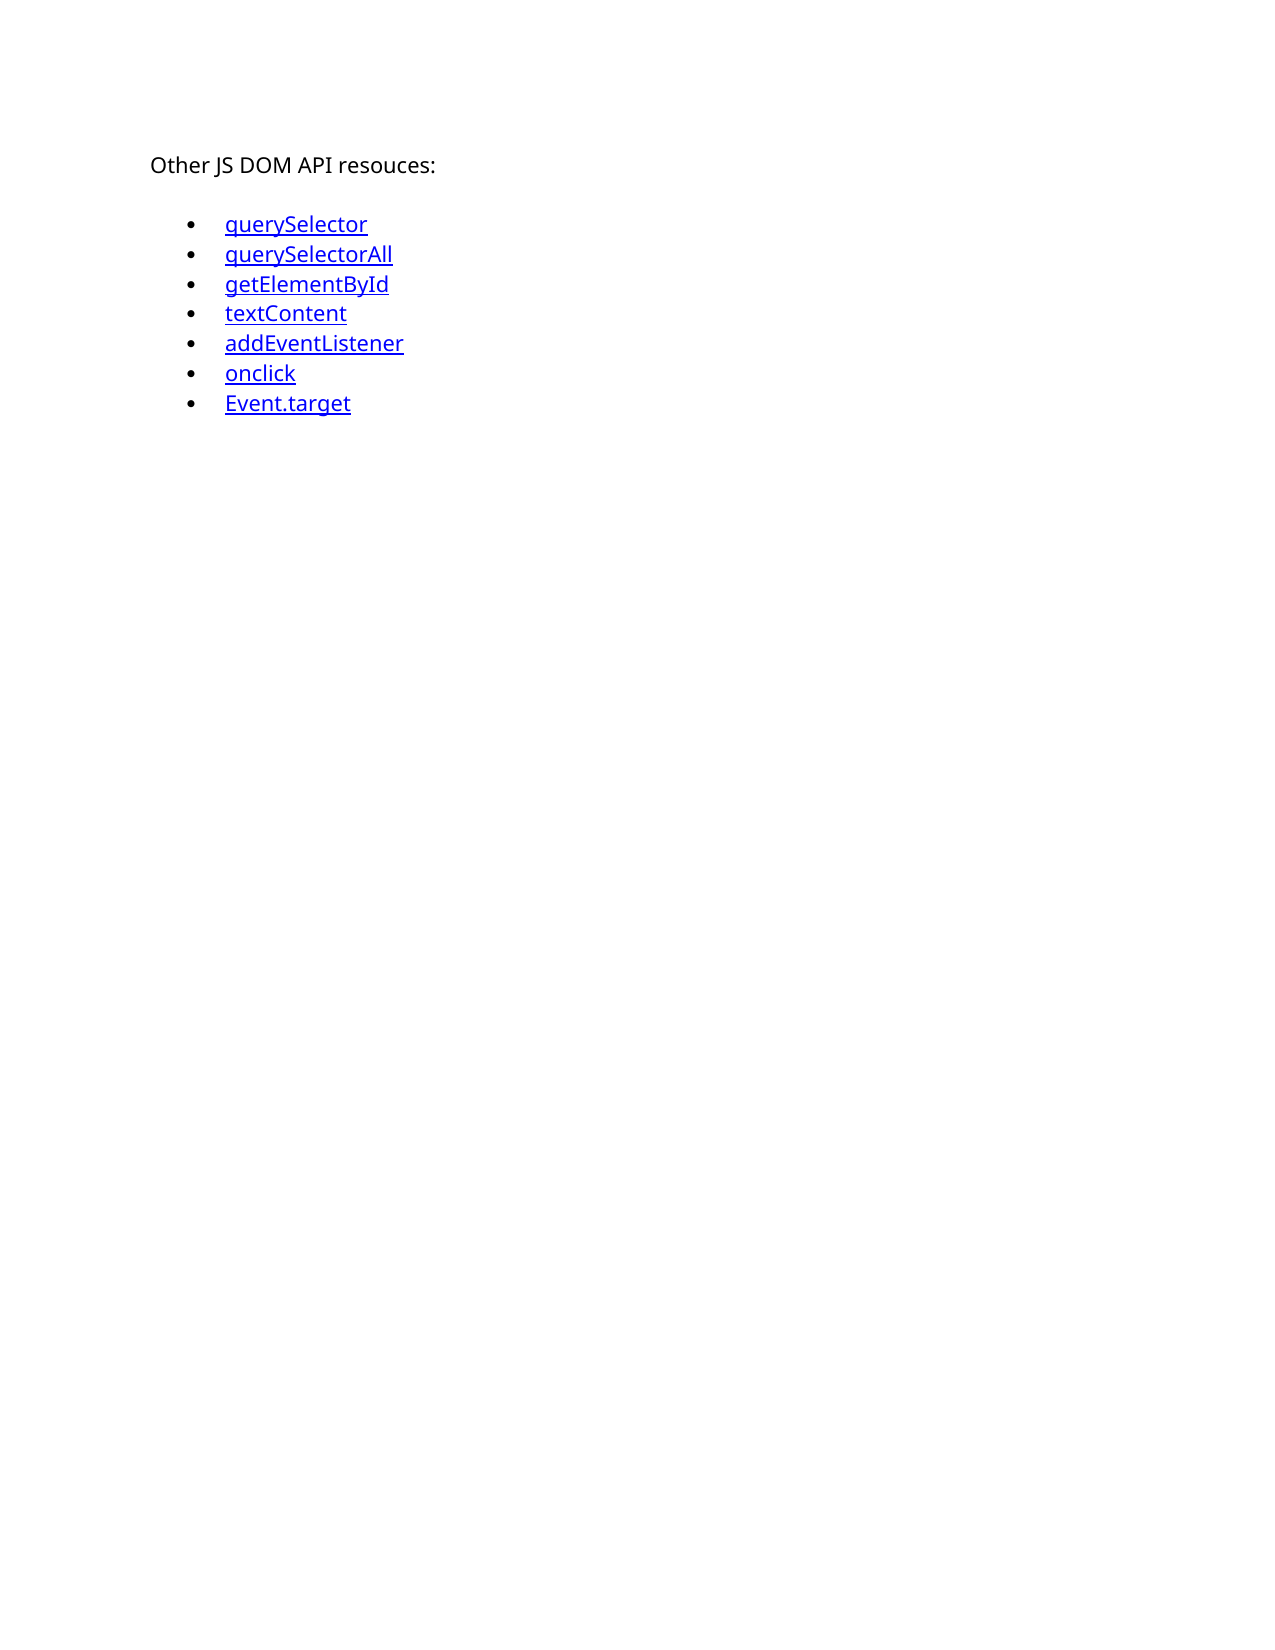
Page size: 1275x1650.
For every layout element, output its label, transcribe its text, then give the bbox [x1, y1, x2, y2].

list querySelectorAll [187, 239, 1125, 268]
list querySelector [187, 209, 1125, 239]
list addEventListener [187, 328, 1125, 358]
list Event.target [187, 388, 1125, 417]
text Other JS DOM API resouces: [150, 150, 1125, 180]
list getElementById [187, 268, 1125, 298]
list onclick [187, 358, 1125, 388]
list textContent [187, 298, 1125, 328]
